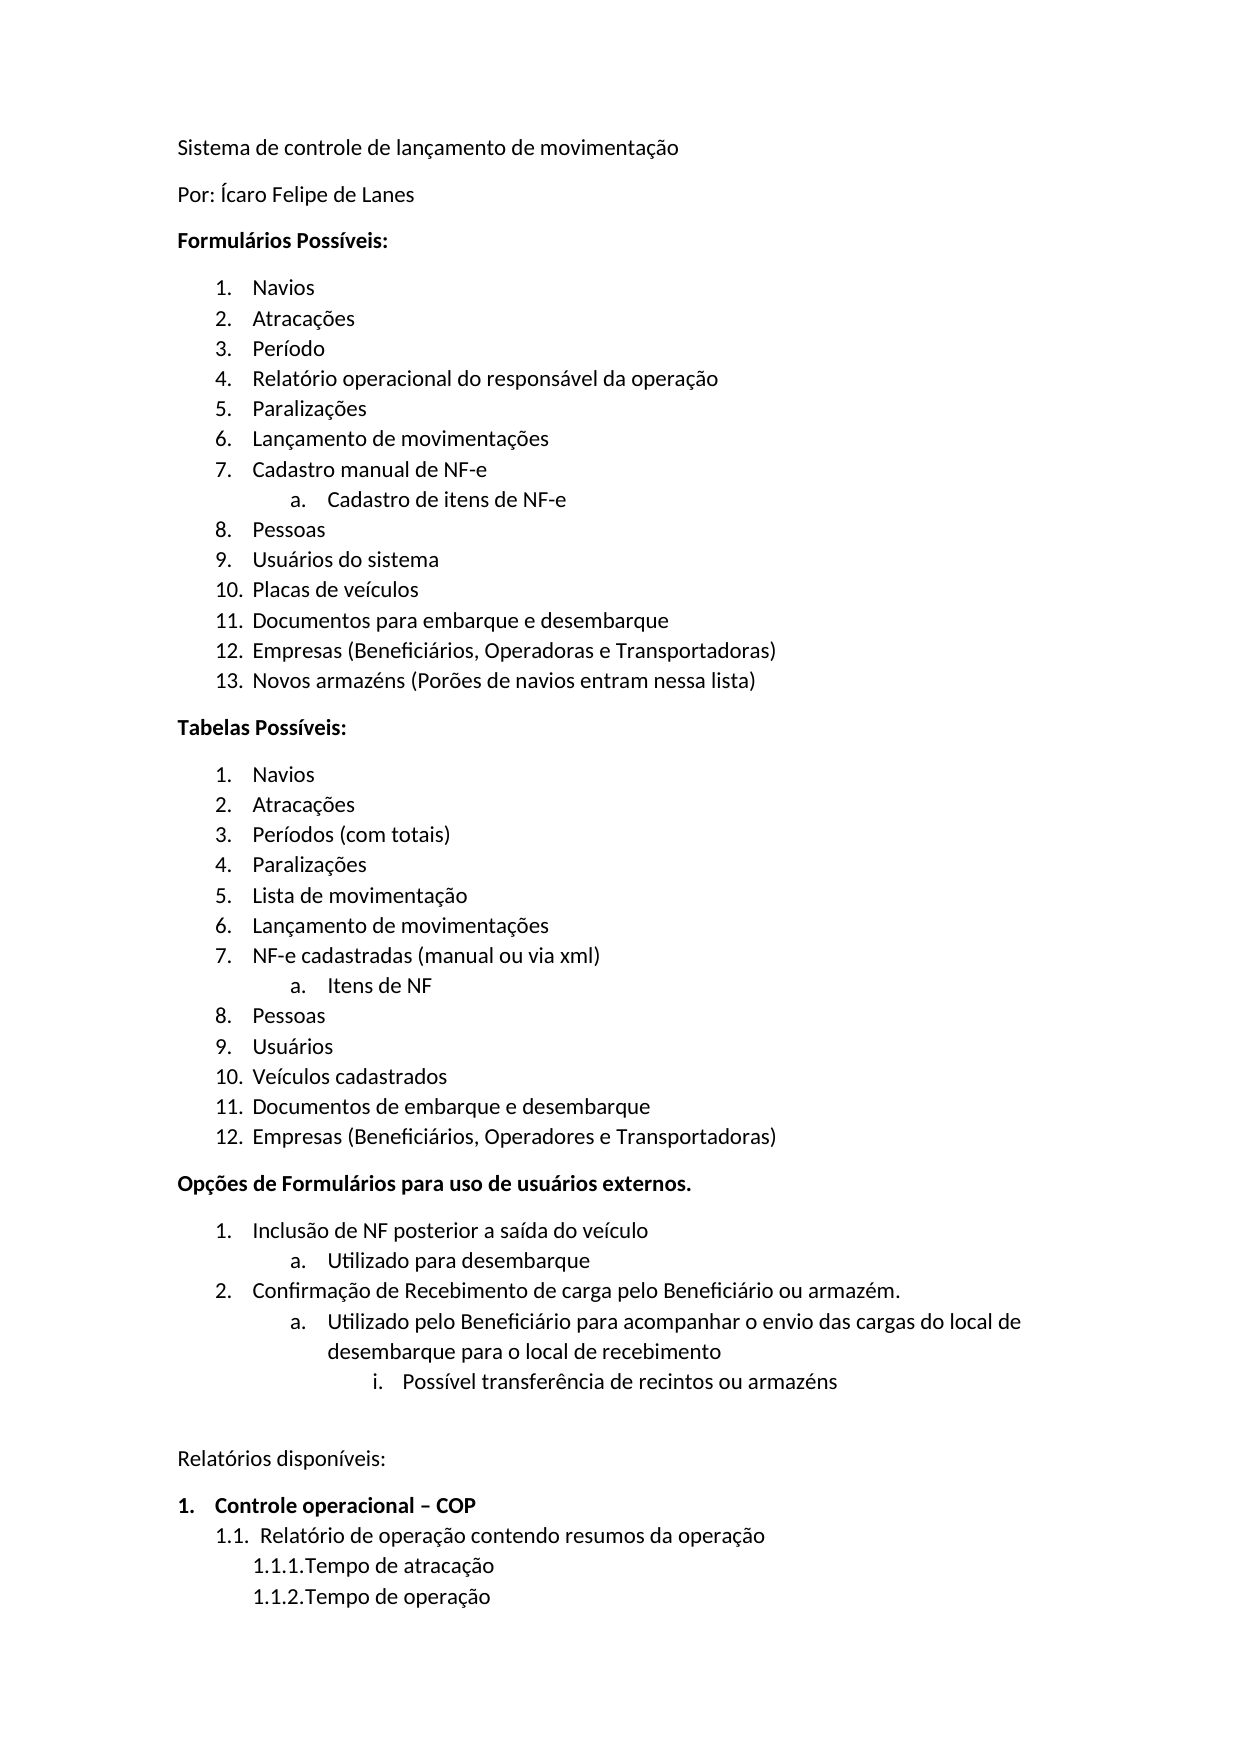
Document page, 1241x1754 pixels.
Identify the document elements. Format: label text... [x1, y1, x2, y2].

text Opções de Formulários para uso de usuários externos. [177, 1169, 1063, 1197]
list Usuários do sistema [215, 545, 1063, 573]
list Paralizações [215, 394, 1063, 422]
list Usuários [215, 1032, 1063, 1060]
text Tabelas Possíveis: [177, 713, 1063, 741]
list Navios [215, 760, 1063, 788]
list Novos armazéns (Porões de navios entram nessa lista) [215, 666, 1063, 694]
text Sistema de controle de lançamento de movimentação [177, 133, 1063, 161]
list Inclusão de NF posterior a saída do veículo [215, 1216, 1063, 1244]
list Lista de movimentação [215, 881, 1063, 909]
list Navios [215, 273, 1063, 302]
list Tempo de atracação [252, 1552, 1063, 1580]
text Formulários Possíveis: [177, 227, 1063, 255]
list Atracações [215, 304, 1063, 332]
list Relatório operacional do responsável da operação [215, 364, 1063, 392]
list Período [215, 334, 1063, 362]
list Empresas (Beneficiários, Operadores e Transportadoras) [215, 1122, 1063, 1151]
list Documentos para embarque e desembarque [215, 606, 1063, 634]
list Pessoas [215, 1002, 1063, 1030]
list Cadastro de itens de NF-e [290, 485, 1063, 513]
text Relatórios disponíveis: [177, 1444, 1063, 1472]
list Veículos cadastrados [215, 1062, 1063, 1090]
list Empresas (Beneficiários, Operadoras e Transportadoras) [215, 636, 1063, 664]
list Pessoas [215, 515, 1063, 543]
list Paralizações [215, 851, 1063, 879]
list Utilizado para desembarque [290, 1246, 1063, 1274]
list NF-e cadastradas (manual ou via xml) [215, 941, 1063, 969]
list Lançamento de movimentações [215, 424, 1063, 453]
list Possível transferência de recintos ou armazéns [383, 1367, 1063, 1395]
list Lançamento de movimentações [215, 911, 1063, 939]
text Por: Ícaro Felipe de Lanes [177, 180, 1063, 208]
list Utilizado pelo Beneficiário para acompanhar o envio das cargas do local de desembarque para o local de recebimento [290, 1307, 1063, 1365]
list Controle operacional – COP [177, 1491, 1063, 1519]
list Documentos de embarque e desembarque [215, 1092, 1063, 1120]
list Relatório de operação contendo resumos da operação [215, 1521, 1063, 1549]
list Tempo de operação [252, 1582, 1063, 1610]
list Cadastro manual de NF-e [215, 455, 1063, 483]
list Períodos (com totais) [215, 820, 1063, 848]
list Itens de NF [290, 971, 1063, 999]
list Confirmação de Recebimento de carga pelo Beneficiário ou armazém. [215, 1277, 1063, 1305]
list Placas de veículos [215, 576, 1063, 604]
list Atracações [215, 790, 1063, 818]
